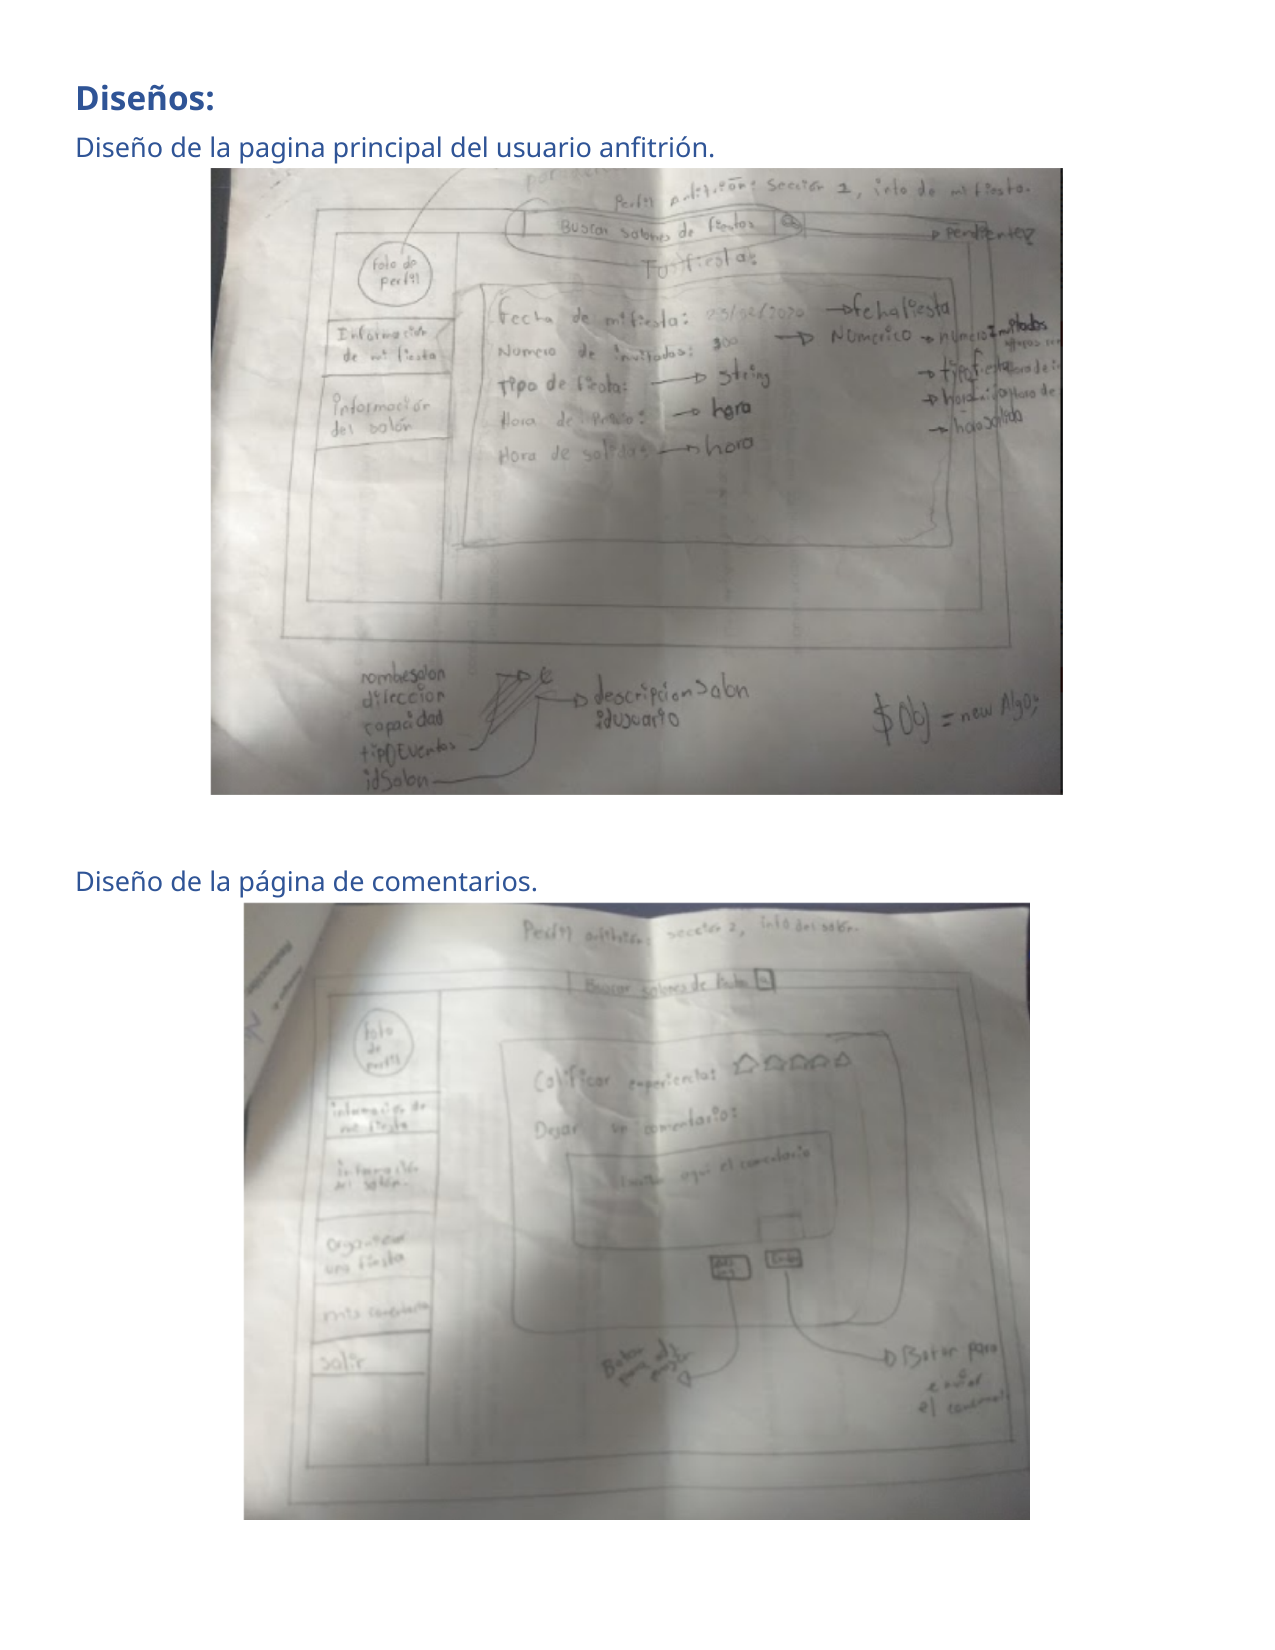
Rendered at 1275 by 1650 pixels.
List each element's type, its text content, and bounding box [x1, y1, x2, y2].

subtitle Diseños: [75, 75, 1200, 120]
picture [212, 168, 1062, 794]
picture [245, 904, 1030, 1520]
subtitle Diseño de la pagina principal del usuario anfitrión. [75, 128, 1200, 165]
subtitle Diseño de la página de comentarios. [75, 863, 1200, 900]
